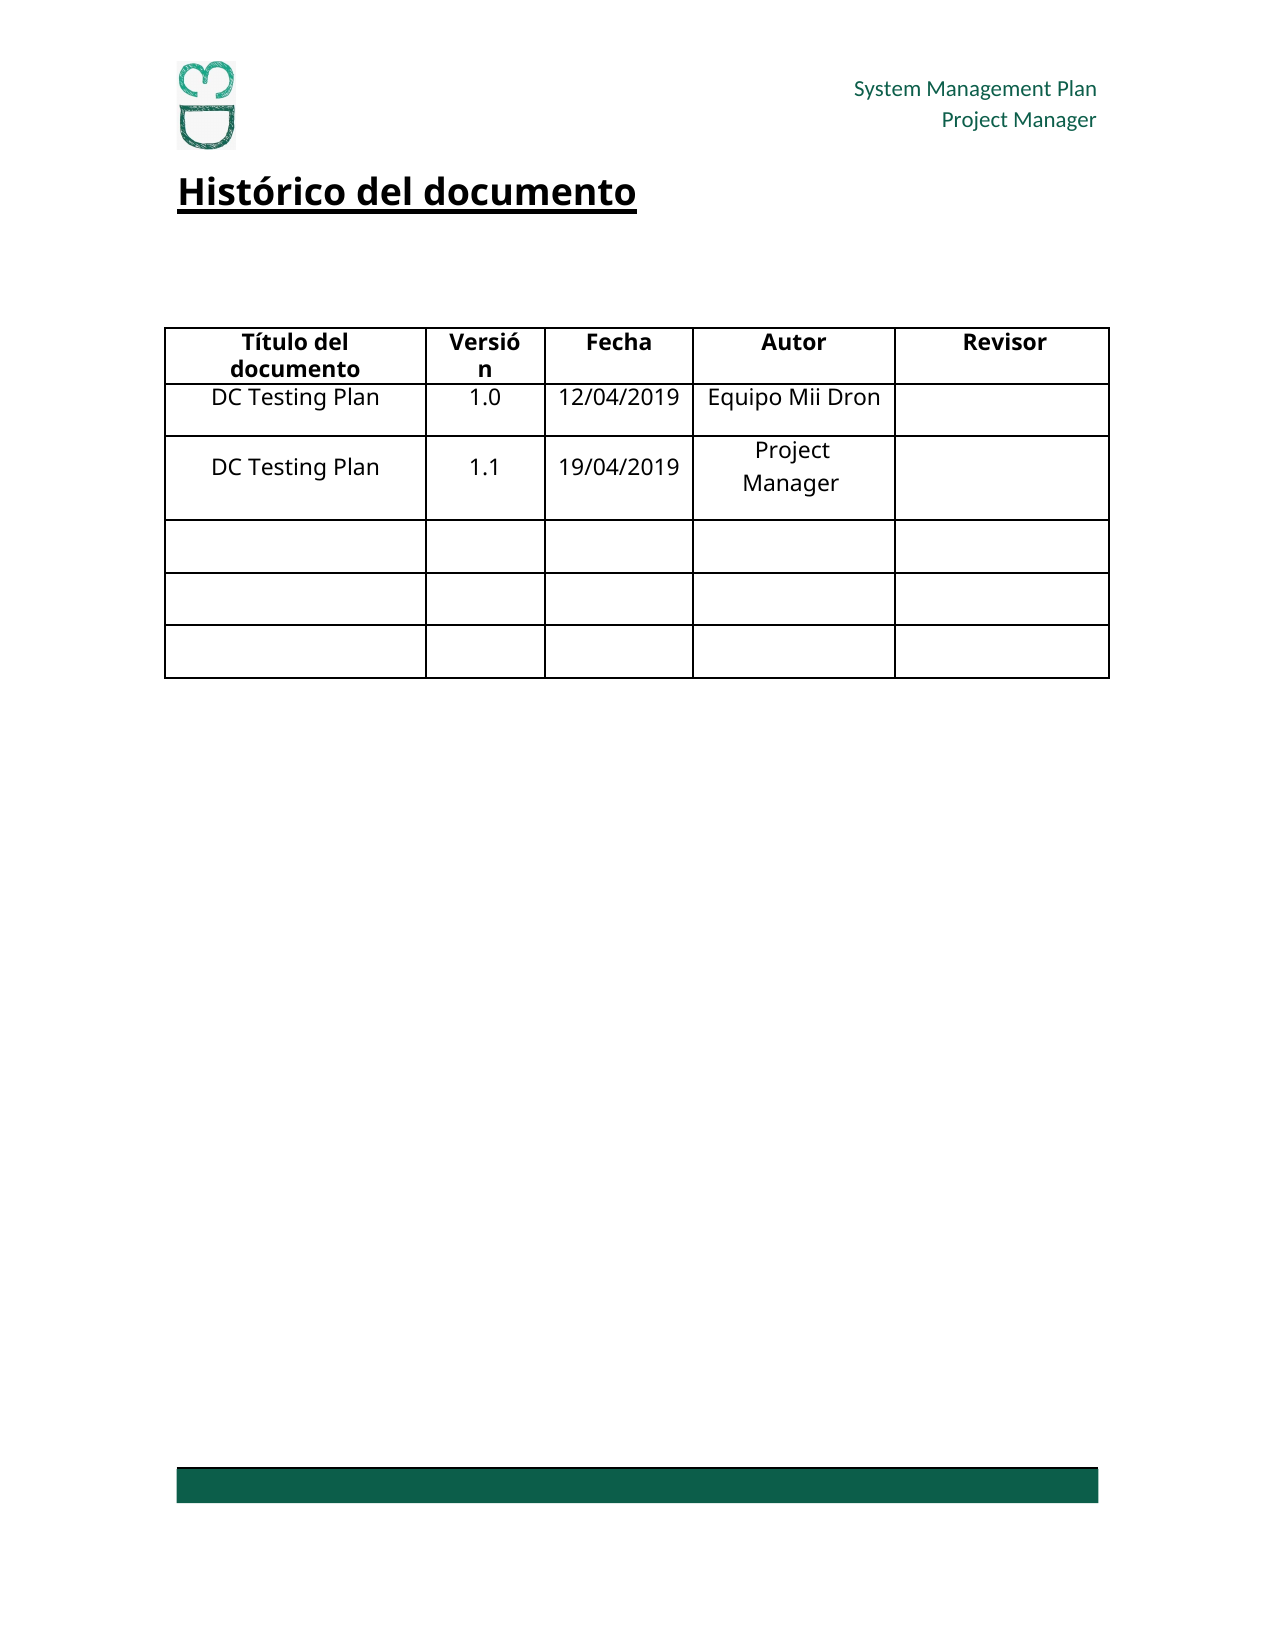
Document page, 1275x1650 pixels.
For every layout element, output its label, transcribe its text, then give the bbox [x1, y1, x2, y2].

table_cell [427, 574, 544, 624]
table_cell [896, 574, 1108, 624]
table_cell 1.0 [427, 385, 544, 435]
table_cell [546, 626, 692, 677]
table_cell 19/04/2019 [546, 437, 692, 519]
table_cell 12/04/2019 [546, 385, 692, 435]
table_cell 1.1 [427, 437, 544, 519]
table_header Fecha [546, 329, 692, 382]
table_cell [546, 574, 692, 624]
subtitle Histórico del documento [177, 165, 1158, 216]
table_cell [896, 521, 1108, 572]
table_cell [427, 626, 544, 677]
picture [176, 61, 236, 150]
table_cell [546, 521, 692, 572]
table_cell [166, 521, 425, 572]
table_header Revisor [896, 329, 1108, 382]
table_cell [694, 626, 894, 677]
table_cell DC Testing Plan [166, 385, 425, 435]
table_cell [166, 574, 425, 624]
table_cell [694, 574, 894, 624]
table_cell Equipo Mii Dron [694, 385, 894, 435]
table_header Autor [694, 329, 894, 382]
table_cell Project Manager [694, 437, 894, 519]
table_cell [896, 626, 1108, 677]
table_cell [896, 437, 1108, 519]
table_header Título del documento [166, 329, 425, 382]
table_cell [896, 385, 1108, 435]
table_cell [427, 521, 544, 572]
table_cell DC Testing Plan [166, 437, 425, 519]
table_cell [694, 521, 894, 572]
table_header Versión [427, 329, 544, 382]
table_cell [166, 626, 425, 677]
